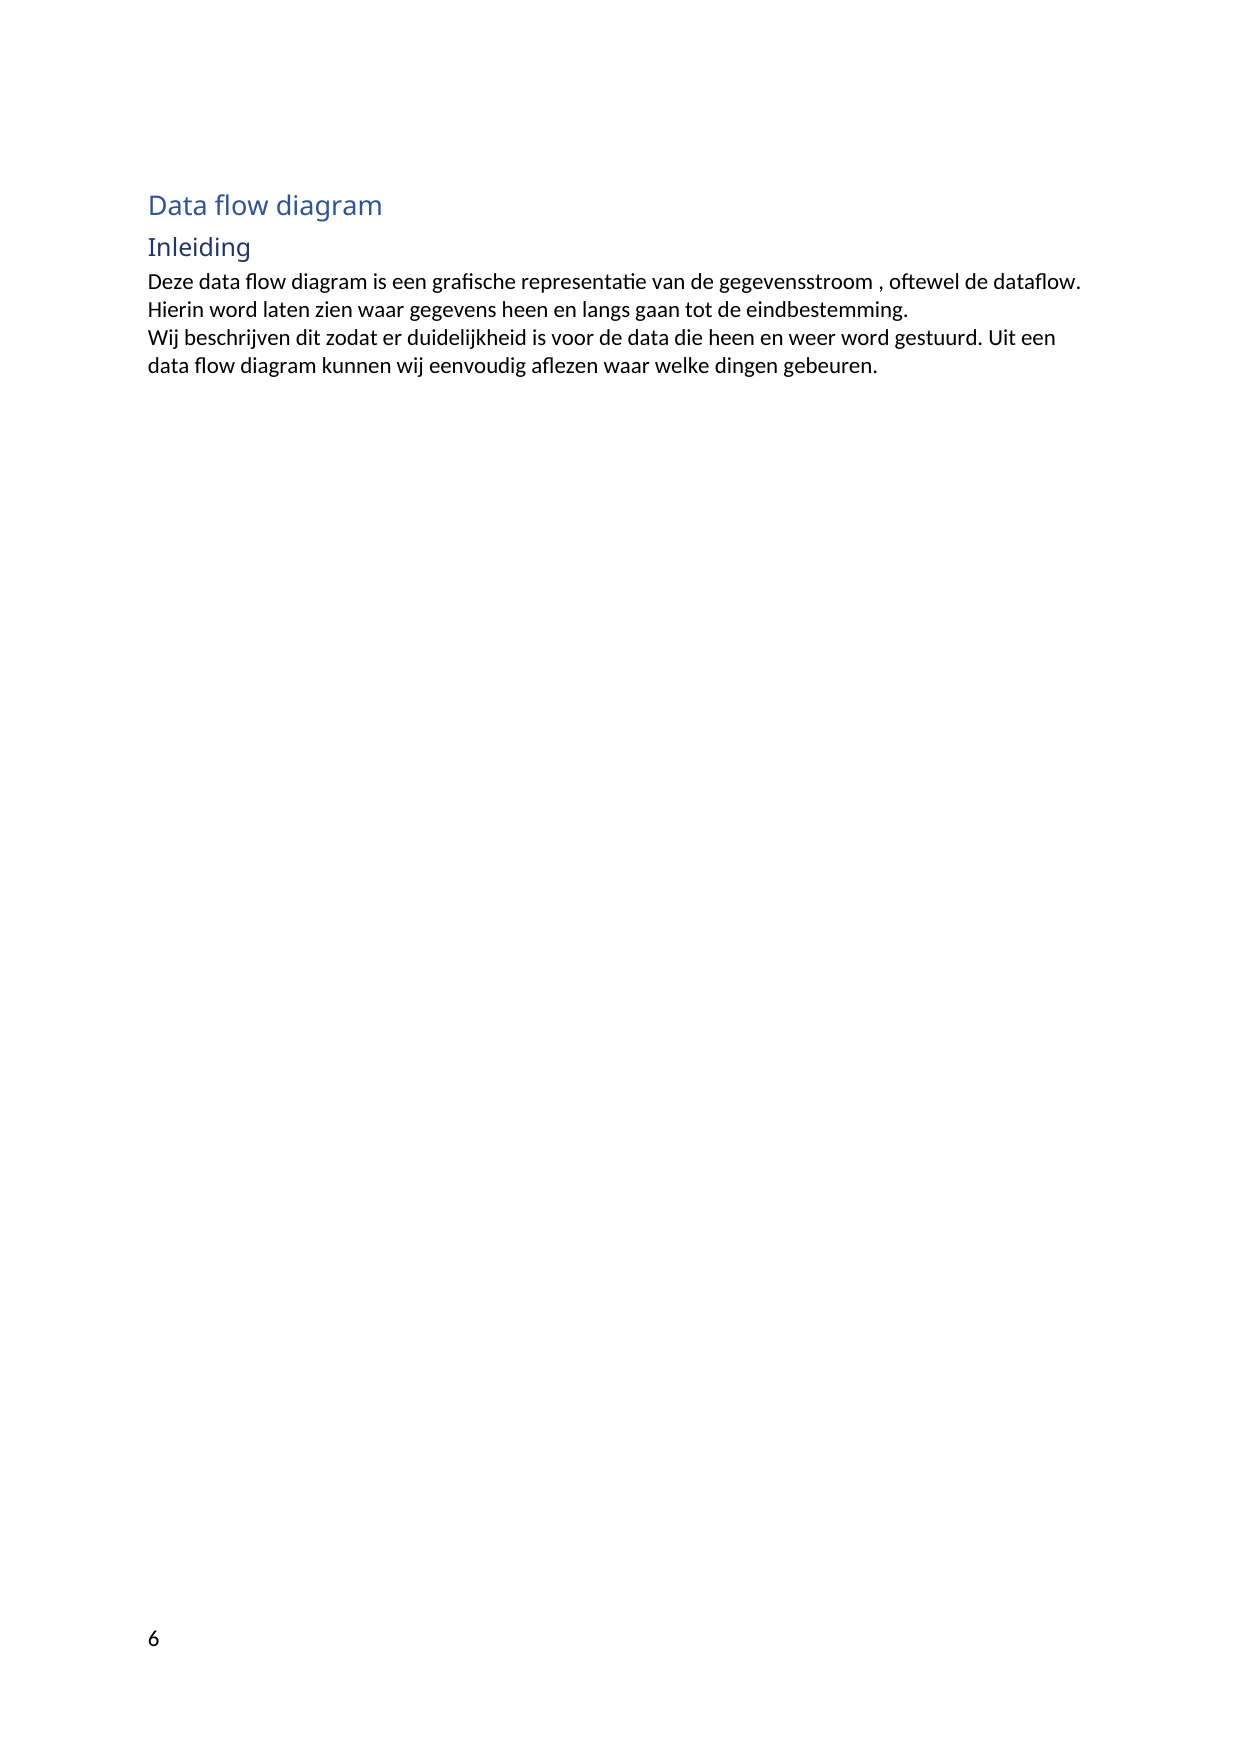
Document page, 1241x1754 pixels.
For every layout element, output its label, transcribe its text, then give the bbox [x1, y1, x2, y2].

text Wij beschrijven dit zodat er duidelijkheid is voor de data die heen en weer word gestuurd. Uit een data flow diagram kunnen wij eenvoudig aflezen waar welke dingen gebeuren. [148, 323, 1093, 379]
subtitle Data flow diagram [148, 186, 1093, 223]
text Hierin word laten zien waar gegevens heen en langs gaan tot de eindbestemming. [148, 295, 1093, 323]
subtitle Inleiding [148, 230, 1093, 264]
text Deze data flow diagram is een grafische representatie van de gegevensstroom , oftewel de dataflow. [148, 267, 1093, 295]
